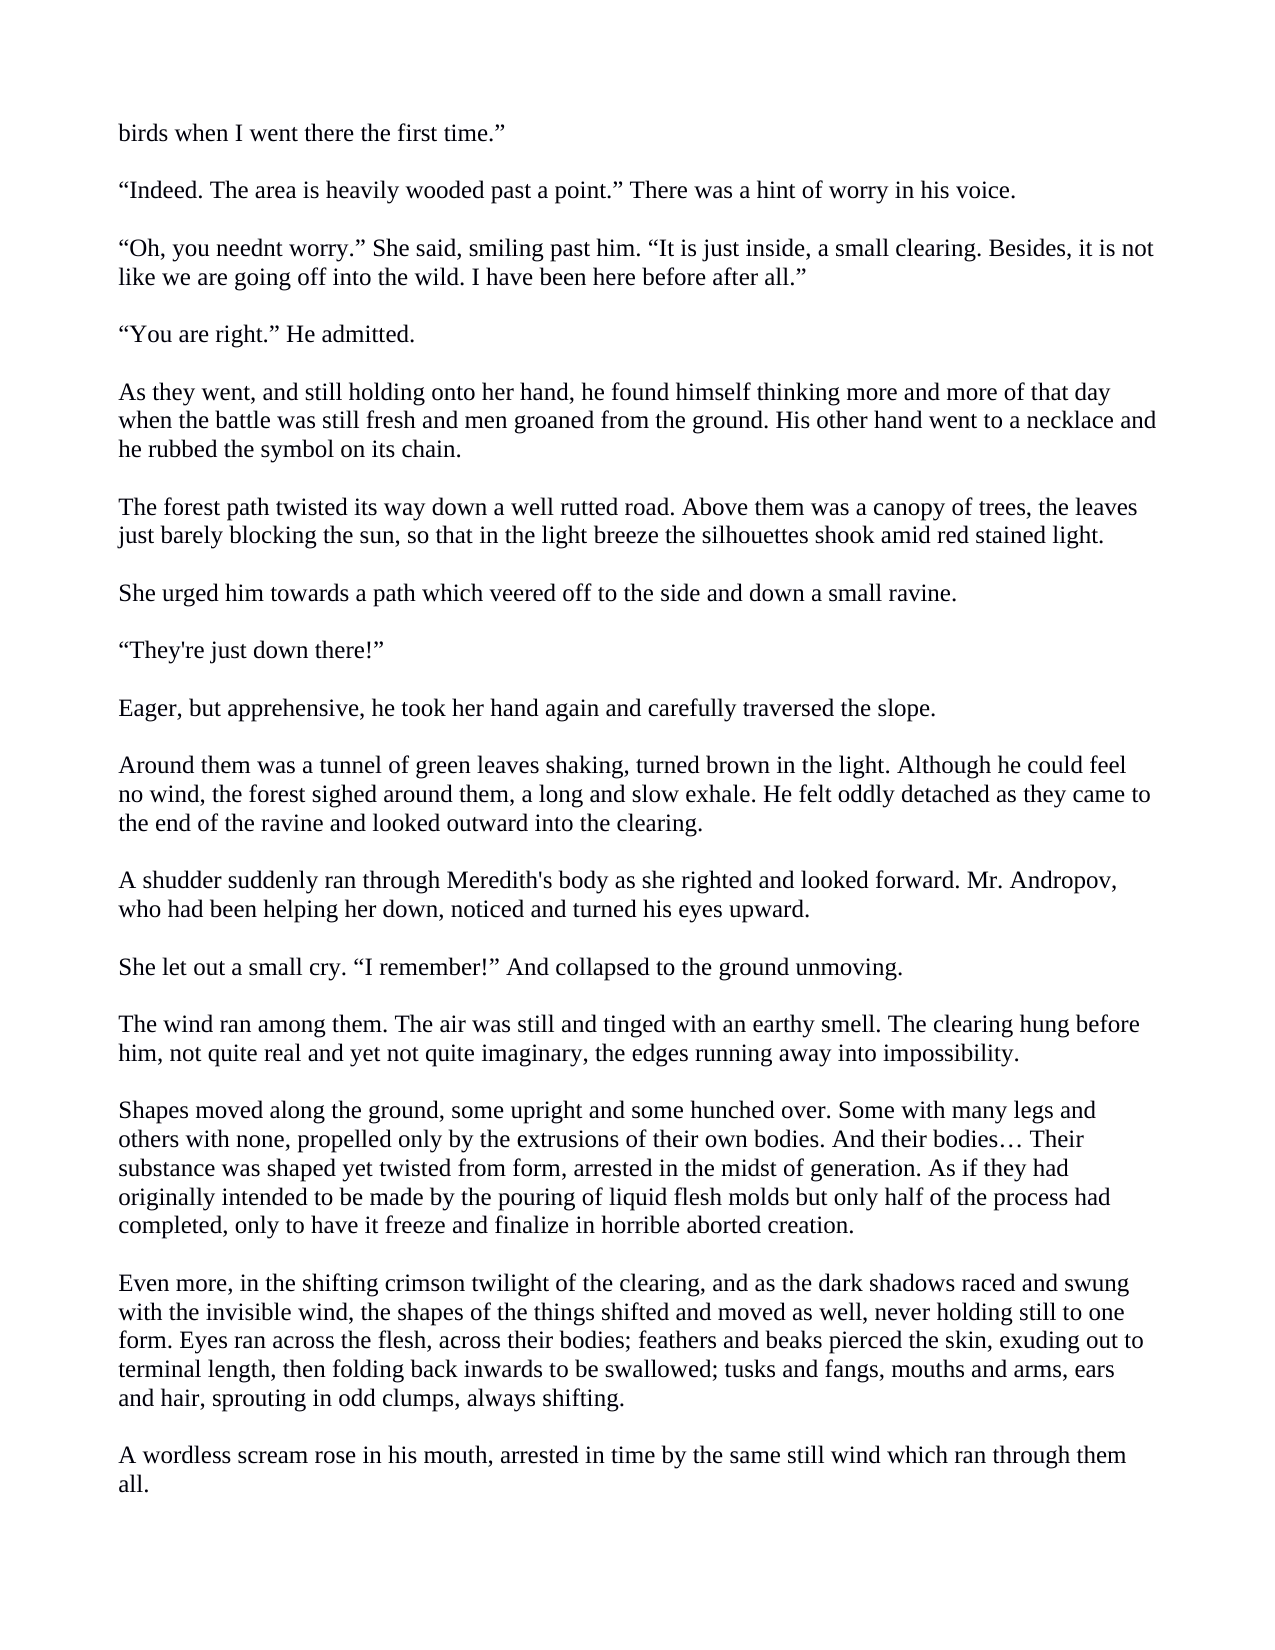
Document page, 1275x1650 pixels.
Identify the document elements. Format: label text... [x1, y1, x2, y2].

text Around them was a tunnel of green leaves shaking, turned brown in the light. Although he could feel no wind, the forest sighed around them, a long and slow exhale. He felt oddly detached as they came to the end of the ravine and looked outward into the clearing. [118, 751, 1157, 837]
text As they went, and still holding onto her hand, he found himself thinking more and more of that day when the battle was still fresh and men groaned from the ground. His other hand went to a necklace and he rubbed the symbol on its chain. [118, 377, 1157, 463]
text “Oh, you neednt worry.” She said, smiling past him. “It is just inside, a small clearing. Besides, it is not like we are going off into the wild. I have been here before after all.” [118, 233, 1157, 291]
text Eager, but apprehensive, he took her hand again and carefully traversed the slope. [118, 693, 1157, 722]
text A wordless scream rose in his mouth, arrested in time by the same still wind which ran through them all. [118, 1441, 1157, 1498]
text A shudder suddenly ran through Meredith's body as she righted and looked forward. Mr. Andropov, who had been helping her down, noticed and turned his eyes upward. [118, 866, 1157, 923]
text She urged him towards a path which veered off to the side and down a small ravine. [118, 578, 1157, 607]
text “Indeed. The area is heavily wooded past a point.” There was a hint of worry in his voice. [118, 176, 1157, 204]
text The wind ran among them. The air was still and tinged with an earthy smell. The clearing hung before him, not quite real and yet not quite imaginary, the edges running away into impossibility. [118, 1009, 1157, 1067]
text “You are right.” He admitted. [118, 319, 1157, 348]
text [118, 118, 1157, 147]
text Shapes moved along the ground, some upright and some hunched over. Some with many legs and others with none, propelled only by the extrusions of their own bodies. And their bodies… Their substance was shaped yet twisted from form, arrested in the midst of generation. As if they had originally intended to be made by the pouring of liquid flesh molds but only half of the process had completed, only to have it freeze and finalize in horrible aborted creation. [118, 1096, 1157, 1239]
text Even more, in the shifting crimson twilight of the clearing, and as the dark shadows raced and swung with the invisible wind, the shapes of the things shifted and moved as well, never holding still to one form. Eyes ran across the flesh, across their bodies; feathers and beaks pierced the skin, exuding out to terminal length, then folding back inwards to be swallowed; tusks and fangs, mouths and arms, ears and hair, sprouting in odd clumps, always shifting. [118, 1268, 1157, 1412]
text The forest path twisted its way down a well rutted road. Above them was a canopy of trees, the leaves just barely blocking the sun, so that in the light breeze the silhouettes shook amid red stained light. [118, 492, 1157, 549]
text She let out a small cry. “I remember!” And collapsed to the ground unmoving. [118, 952, 1157, 981]
text “They're just down there!” [118, 636, 1157, 664]
